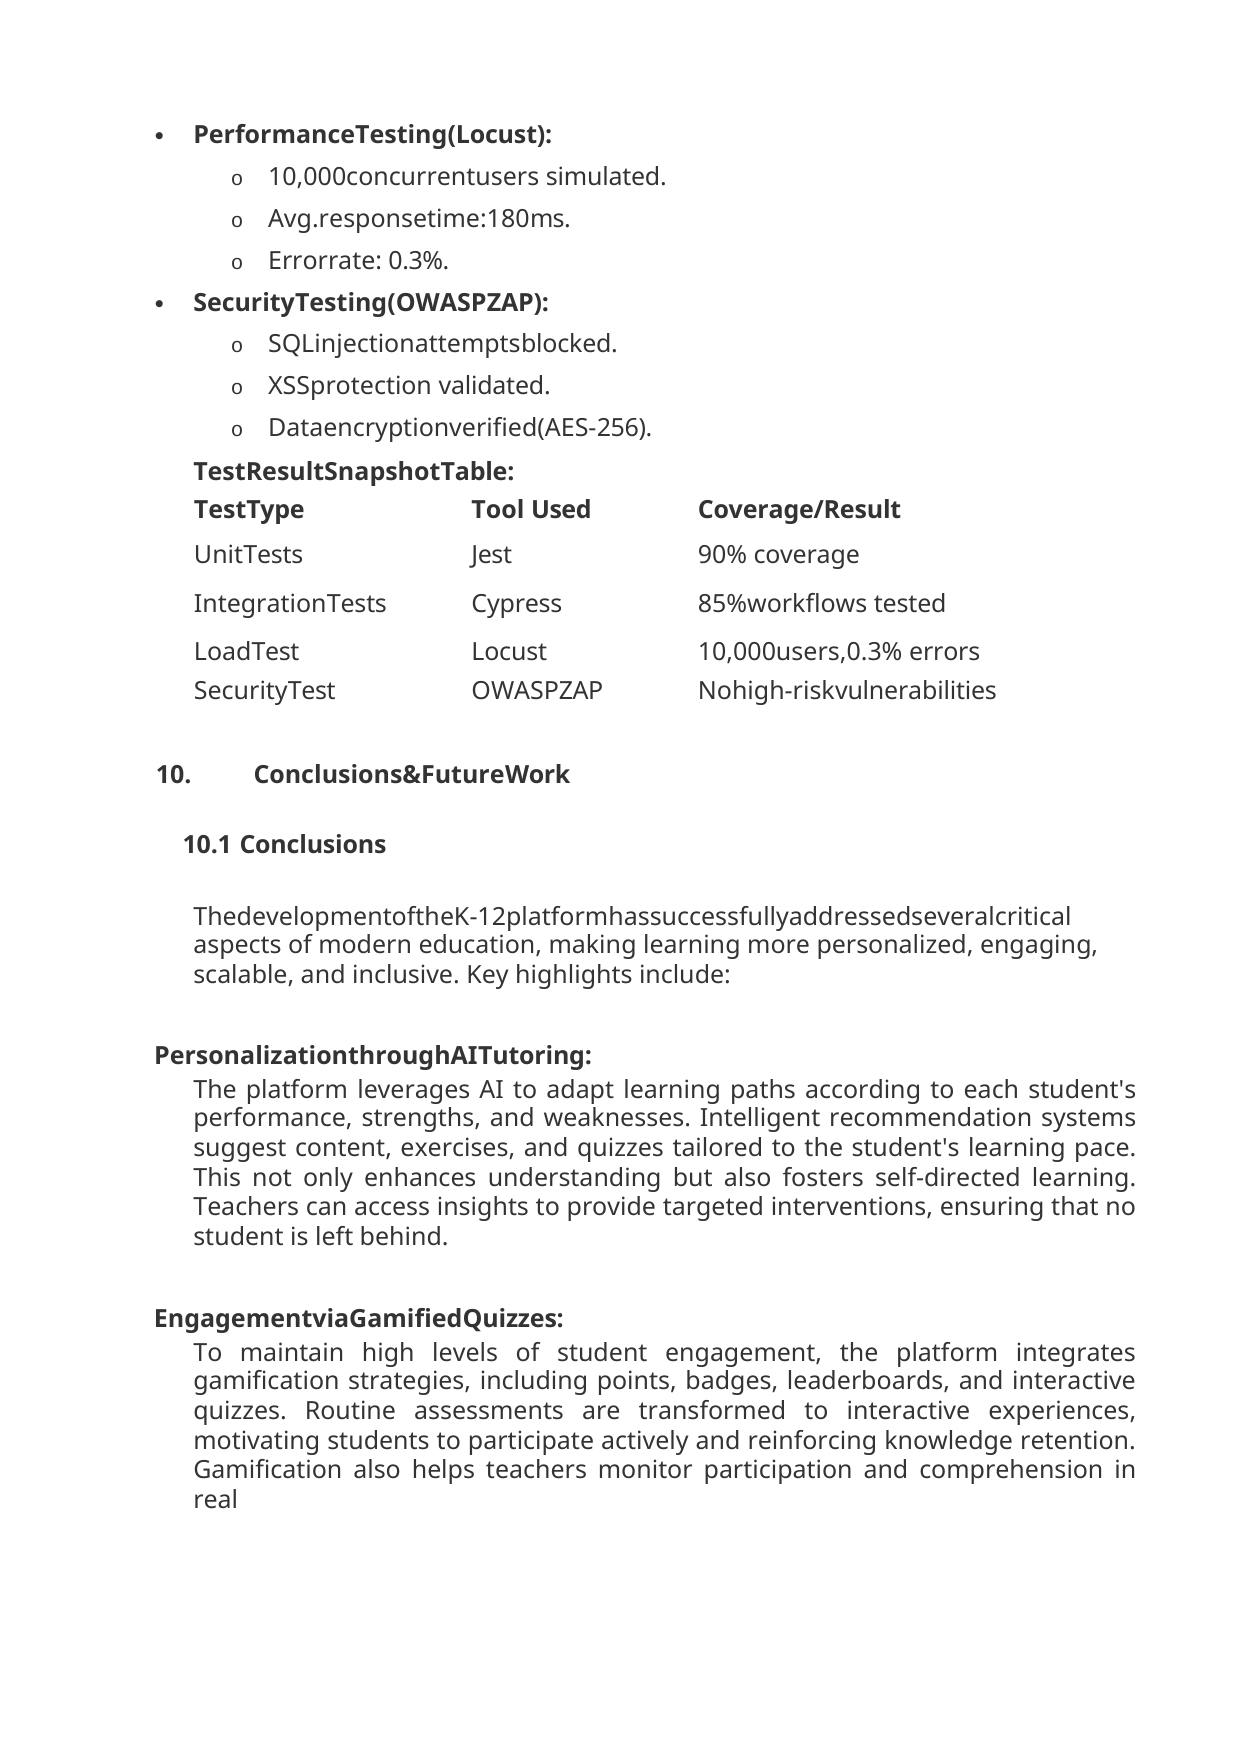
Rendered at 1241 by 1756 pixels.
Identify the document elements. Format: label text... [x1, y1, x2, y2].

list 10,000concurrentusers simulated. [231, 152, 1152, 194]
list SQLinjectionattemptsblocked. [231, 319, 1152, 361]
text ThedevelopmentoftheK-12platformhassuccessfullyaddressedseveralcritical aspects of modern education, making learning more personalized, engaging, scalable, and inclusive. Key highlights include: [193, 902, 1141, 991]
text To maintain high levels of student engagement, the platform integrates gamification strategies, including points, badges, leaderboards, and interactive quizzes. Routine assessments are transformed to interactive experiences, motivating students to participate actively and reinforcing knowledge retention. Gamification also helps teachers monitor participation and comprehension in real [193, 1338, 1137, 1516]
subtitle PersonalizationthroughAITutoring: [154, 1029, 1152, 1074]
subtitle SecurityTesting(OWASPZAP): [156, 278, 1152, 319]
table_cell Locust [431, 623, 657, 671]
subtitle EngagementviaGamifiedQuizzes: [154, 1292, 1152, 1337]
table_cell Cypress [431, 575, 657, 623]
table_cell 90% coverage [657, 527, 1012, 575]
table_header TestType [189, 490, 431, 527]
text TestResultSnapshotTable: [193, 445, 1152, 489]
table_cell 10,000users,0.3% errors [657, 623, 1012, 671]
table_cell OWASPZAP [431, 671, 657, 709]
table_cell SecurityTest [189, 671, 431, 709]
table_cell Jest [431, 527, 657, 575]
table_cell LoadTest [189, 623, 431, 671]
list Dataencryptionverified(AES-256). [231, 403, 1152, 445]
table_cell 85%workflows tested [657, 575, 1012, 623]
table_cell IntegrationTests [189, 575, 431, 623]
list XSSprotection validated. [231, 361, 1152, 403]
text The platform leverages AI to adapt learning paths according to each student's performance, strengths, and weaknesses. Intelligent recommendation systems suggest content, exercises, and quizzes tailored to the student's learning pace. This not only enhances understanding but also fosters self-directed learning. Teachers can access insights to provide targeted interventions, ensuring that no student is left behind. [193, 1075, 1137, 1253]
table_cell UnitTests [189, 527, 431, 575]
table_header Coverage/Result [657, 490, 1012, 527]
list Avg.responsetime:180ms. [231, 194, 1152, 236]
list Errorrate: 0.3%. [231, 236, 1152, 278]
subtitle PerformanceTesting(Locust): [156, 110, 1152, 152]
list Conclusions&FutureWork [156, 756, 1152, 790]
table_header Tool Used [431, 490, 657, 527]
list Conclusions [182, 827, 1152, 861]
table_cell Nohigh-riskvulnerabilities [657, 671, 1012, 709]
